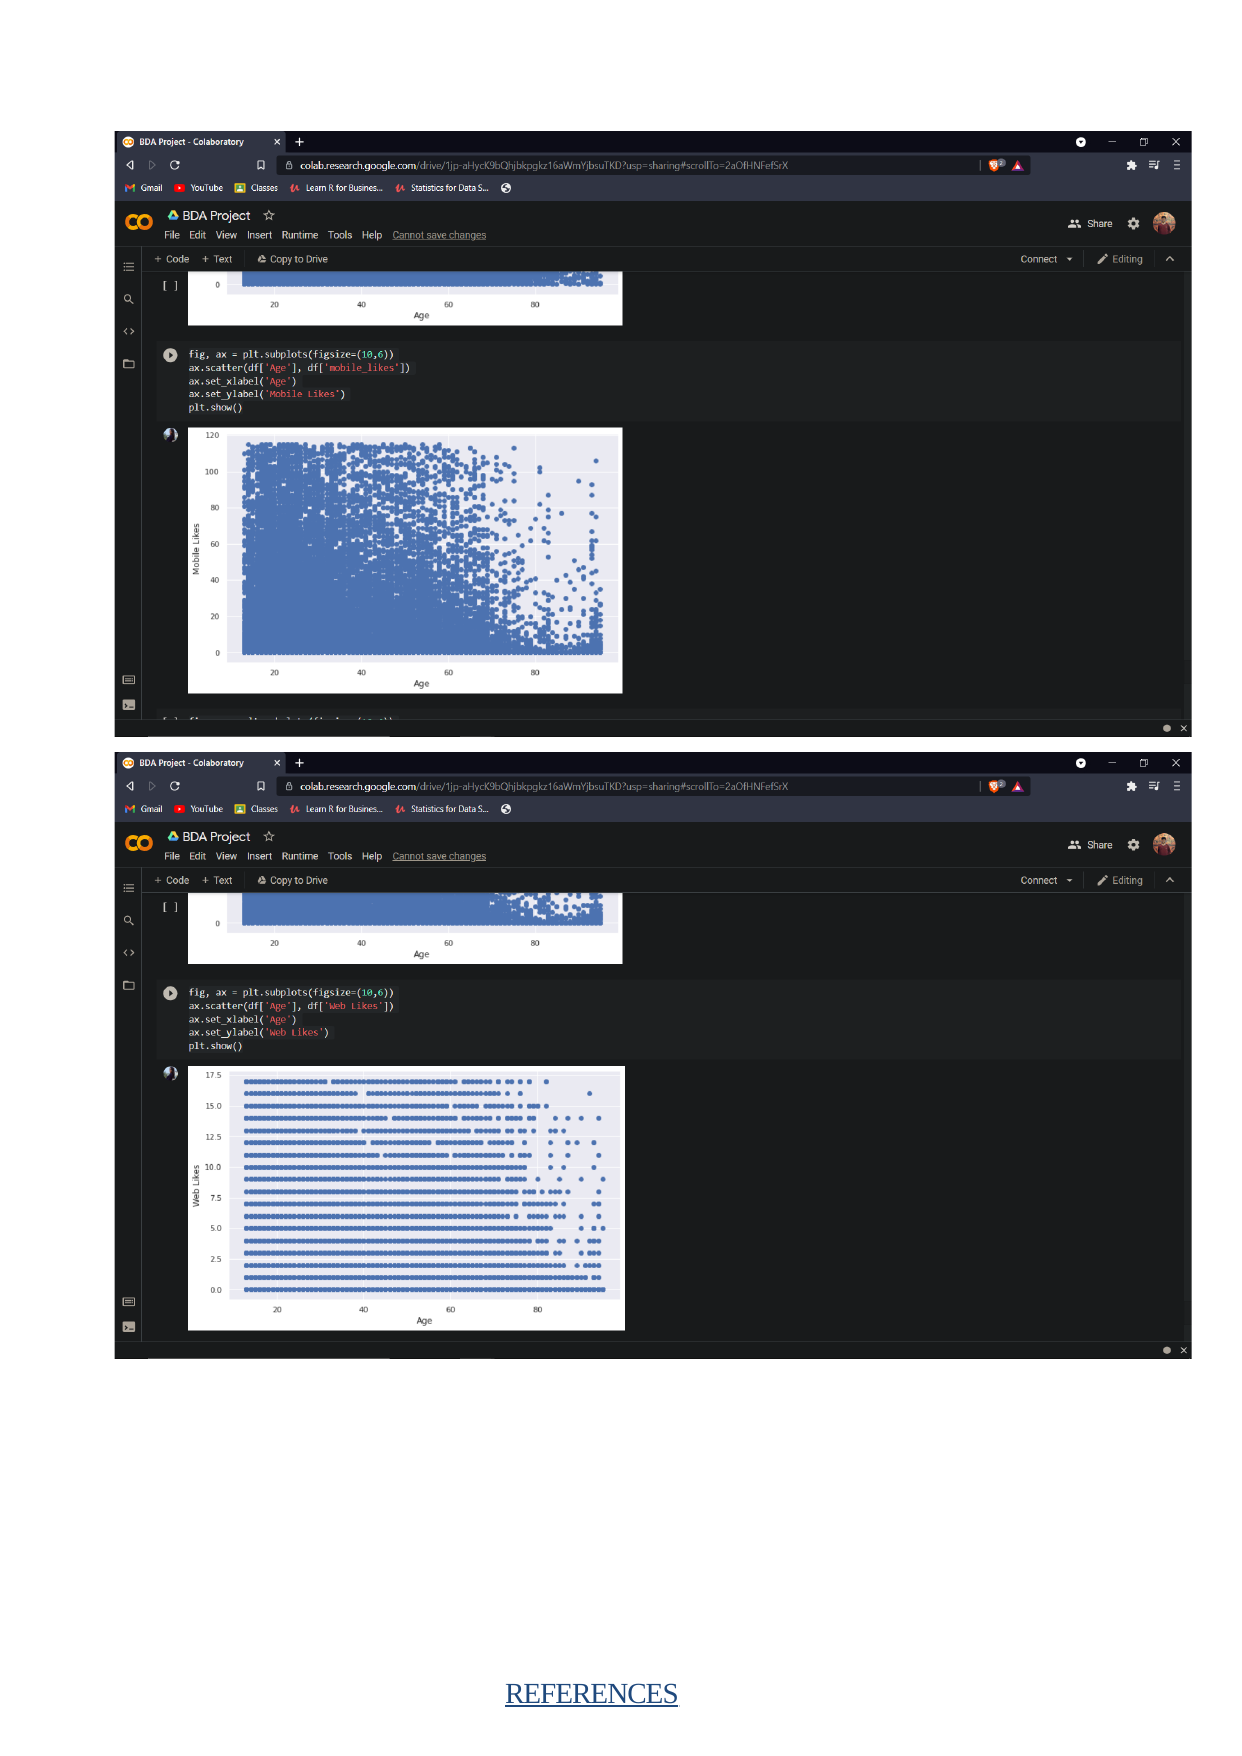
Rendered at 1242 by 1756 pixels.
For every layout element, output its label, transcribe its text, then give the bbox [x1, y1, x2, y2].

picture [114, 131, 1192, 737]
picture [114, 752, 1192, 1359]
title REFERENCES [114, 1676, 1192, 1709]
